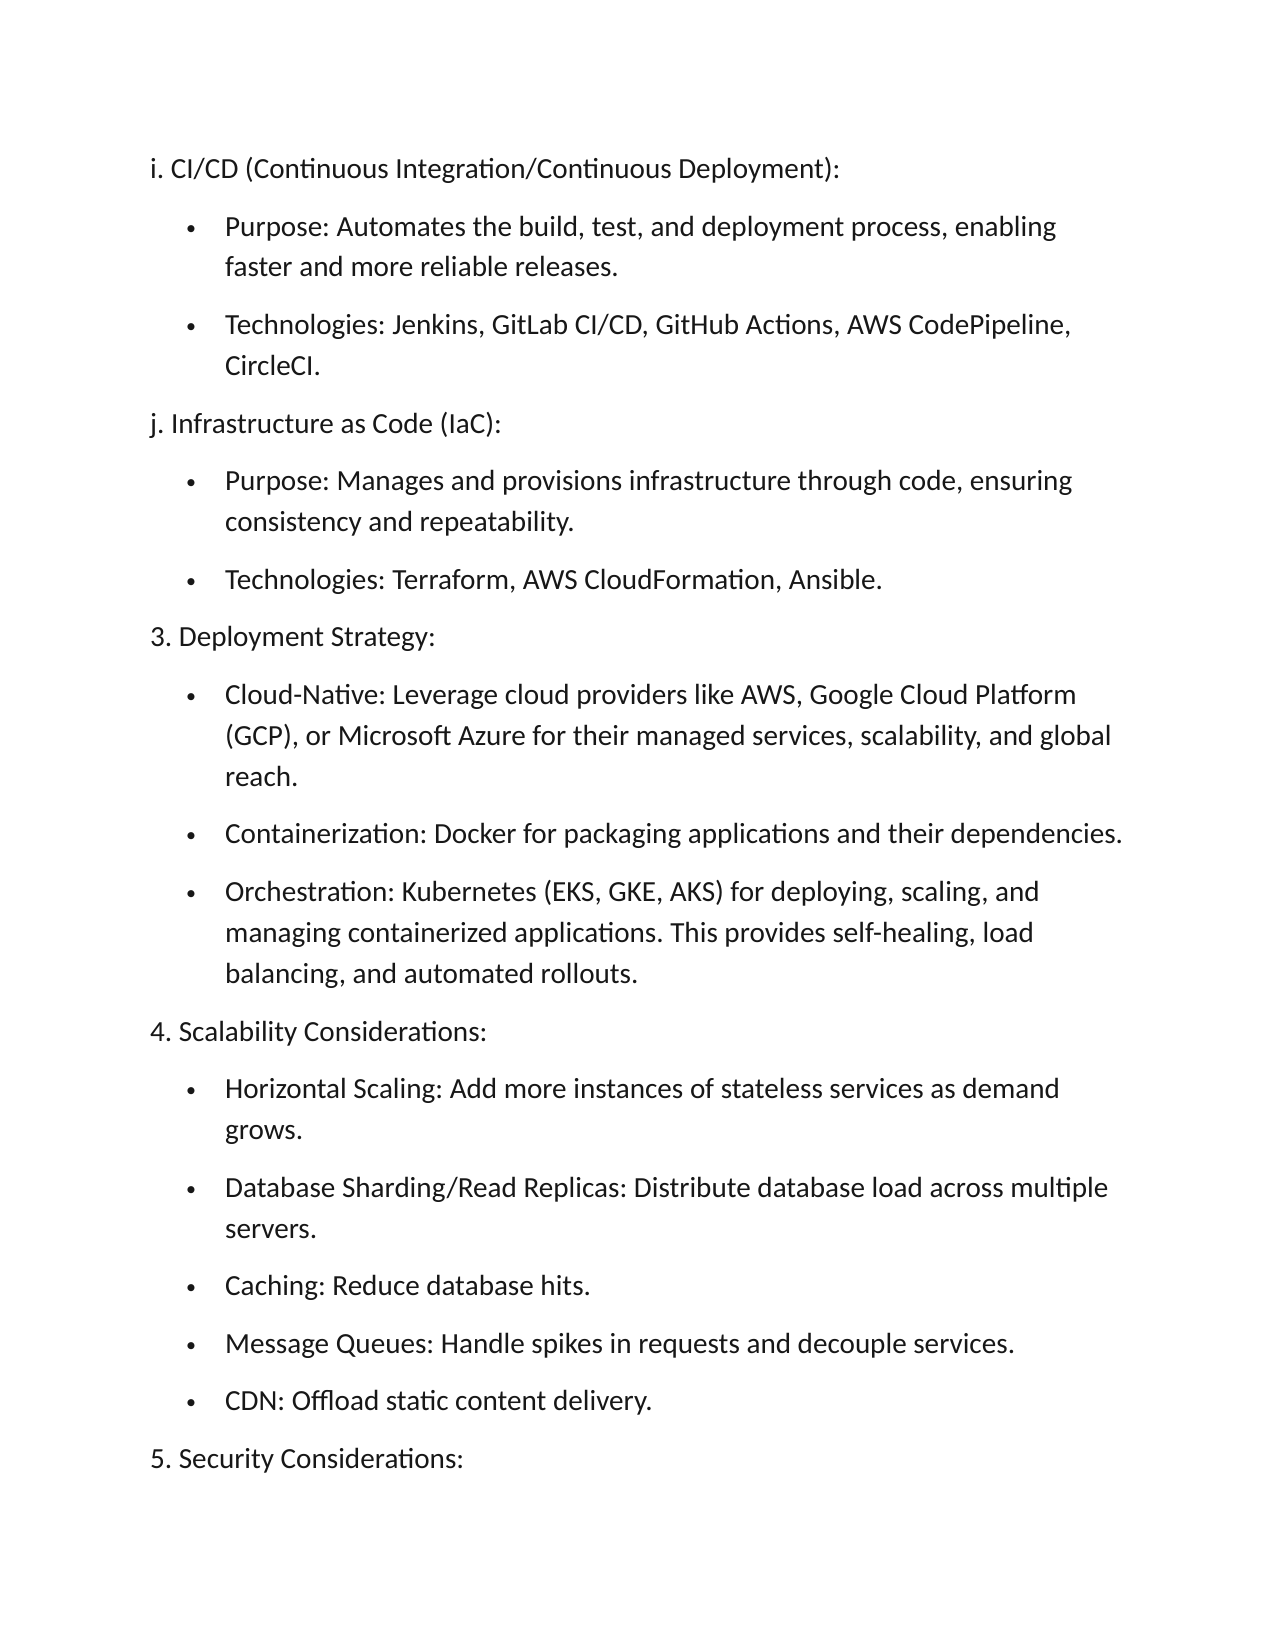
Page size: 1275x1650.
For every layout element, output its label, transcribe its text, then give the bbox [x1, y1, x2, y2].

list Orchestration: Kubernetes (EKS, GKE, AKS) for deploying, scaling, and managing containerized applications. This provides self-healing, load balancing, and automated rollouts. [187, 873, 1125, 991]
list Cloud-Native: Leverage cloud providers like AWS, Google Cloud Platform (GCP), or Microsoft Azure for their managed services, scalability, and global reach. [187, 676, 1125, 793]
list Purpose: Manages and provisions infrastructure through code, ensuring consistency and repeatability. [187, 462, 1125, 539]
list Message Queues: Handle spikes in requests and decouple services. [187, 1325, 1125, 1361]
list Horizontal Scaling: Add more instances of stateless services as demand grows. [187, 1070, 1125, 1147]
text 4. Scalability Considerations: [150, 1013, 1125, 1048]
list Database Sharding/Read Replicas: Distribute database load across multiple servers. [187, 1169, 1125, 1245]
list CDN: Offload static content delivery. [187, 1382, 1125, 1418]
text j. Infrastructure as Code (IaC): [150, 405, 1125, 440]
list Caching: Reduce database hits. [187, 1267, 1125, 1303]
text 3. Deployment Strategy: [150, 618, 1125, 654]
text 5. Security Considerations: [150, 1440, 1125, 1476]
list Purpose: Automates the build, test, and deployment process, enabling faster and more reliable releases. [187, 208, 1125, 284]
list Technologies: Terraform, AWS CloudFormation, Ansible. [187, 561, 1125, 596]
list Technologies: Jenkins, GitLab CI/CD, GitHub Actions, AWS CodePipeline, CircleCI. [187, 306, 1125, 383]
text i. CI/CD (Continuous Integration/Continuous Deployment): [150, 150, 1125, 186]
list Containerization: Docker for packaging applications and their dependencies. [187, 816, 1125, 851]
